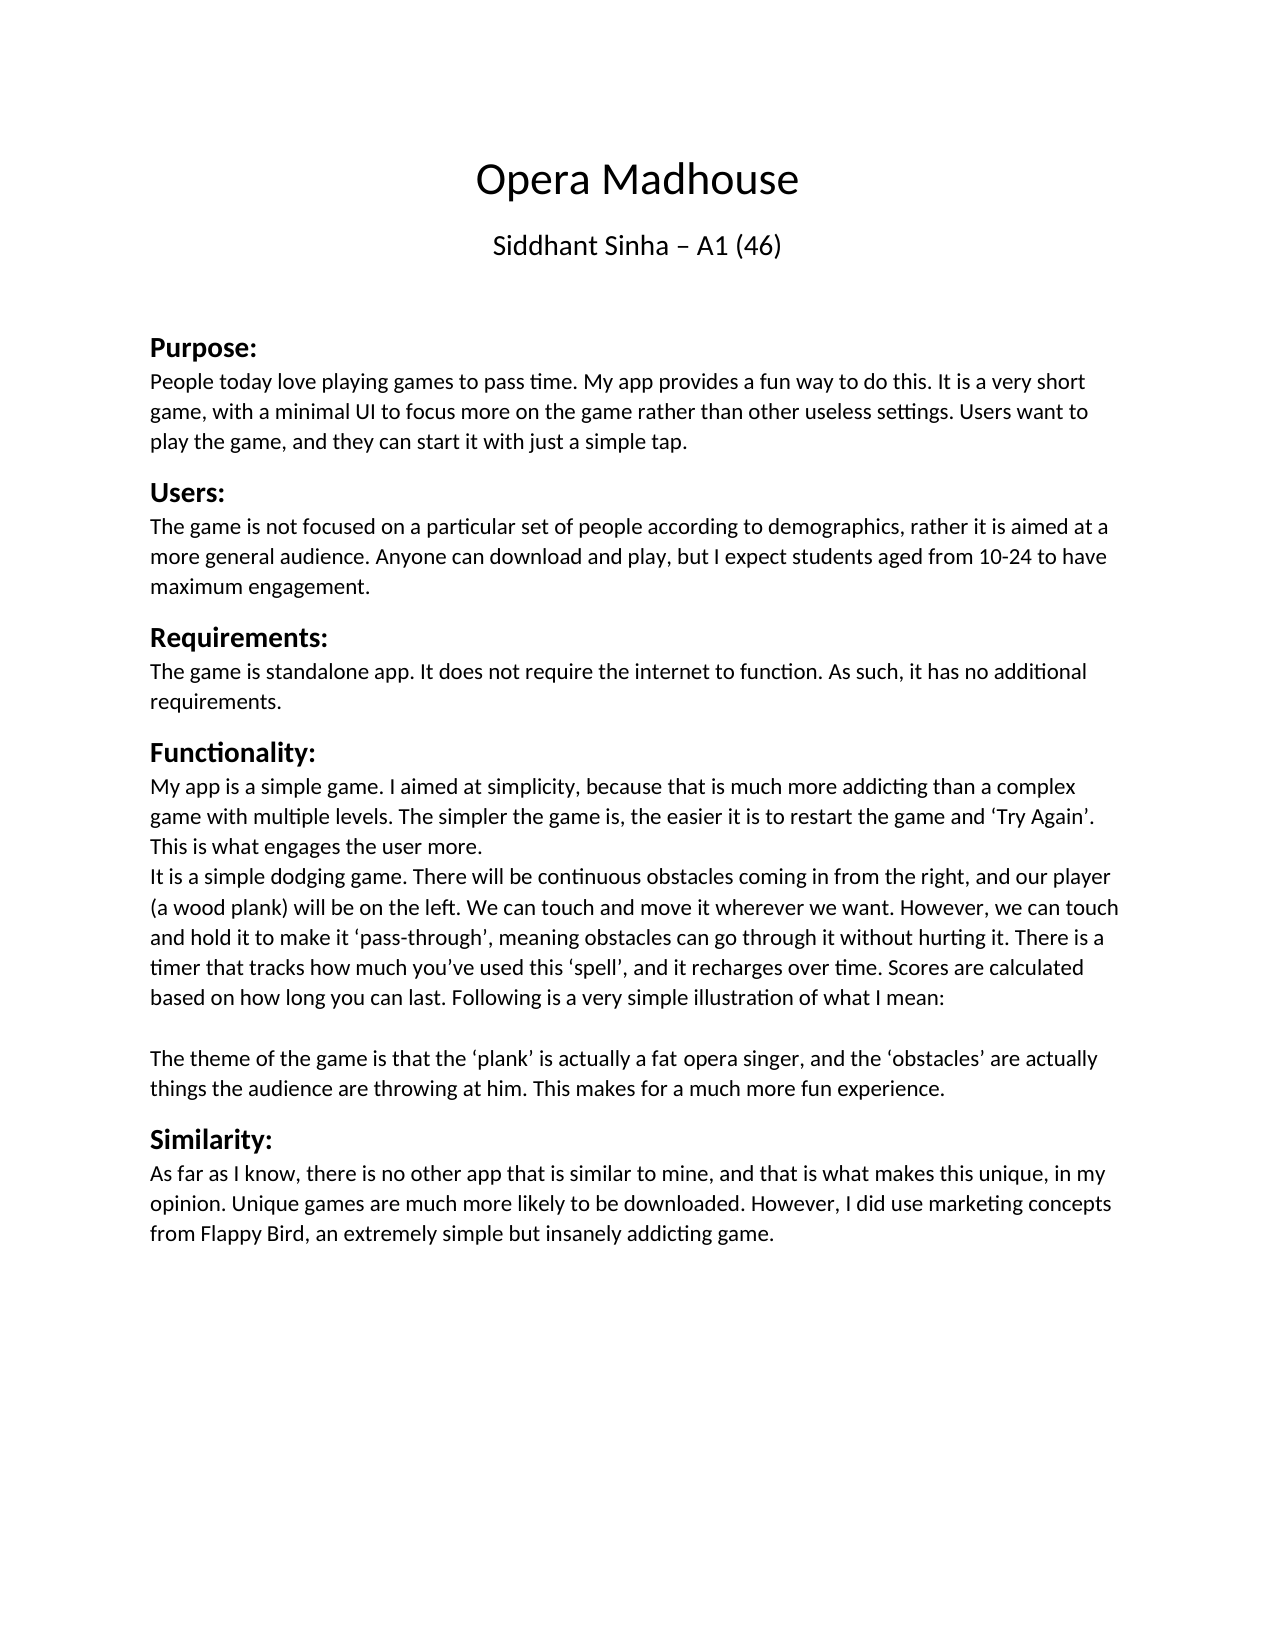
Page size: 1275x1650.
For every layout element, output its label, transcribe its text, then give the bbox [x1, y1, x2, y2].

text Purpose: People today love playing games to pass time. My app provides a fun way to do this. It is a very short game, with a minimal UI to focus more on the game rather than other useless settings. Users want to play the game, and they can start it with just a simple tap. [150, 329, 1125, 455]
text Functionality: My app is a simple game. I aimed at simplicity, because that is much more addicting than a complex game with multiple levels. The simpler the game is, the easier it is to restart the game and ‘Try Again’. This is what engages the user more. It is a simple dodging game. There will be continuous obstacles coming in from the right, and our player (a wood plank) will be on the left. We can touch and move it wherever we want. However, we can touch and hold it to make it ‘pass-through’, meaning obstacles can go through it without hurting it. There is a timer that tracks how much you’ve used this ‘spell’, and it recharges over time. Scores are calculated based on how long you can last. Following is a very simple illustration of what I mean: The theme of the game is that the ‘plank’ is actually a fat opera singer, and the ‘obstacles’ are actually things the audience are throwing at him. This makes for a much more fun experience. [150, 734, 1125, 1102]
text Opera Madhouse [150, 150, 1125, 206]
text Users: The game is not focused on a particular set of people according to demographics, rather it is aimed at a more general audience. Anyone can download and play, but I expect students aged from 10-24 to have maximum engagement. [150, 474, 1125, 600]
text Requirements: The game is standalone app. It does not require the internet to function. As such, it has no additional requirements. [150, 619, 1125, 715]
text Similarity: As far as I know, there is no other app that is similar to mine, and that is what makes this unique, in my opinion. Unique games are much more likely to be downloaded. However, I did use marketing concepts from Flappy Bird, an extremely simple but insanely addicting game. [150, 1121, 1125, 1247]
text Siddhant Sinha – A1 (46) [150, 227, 1125, 263]
